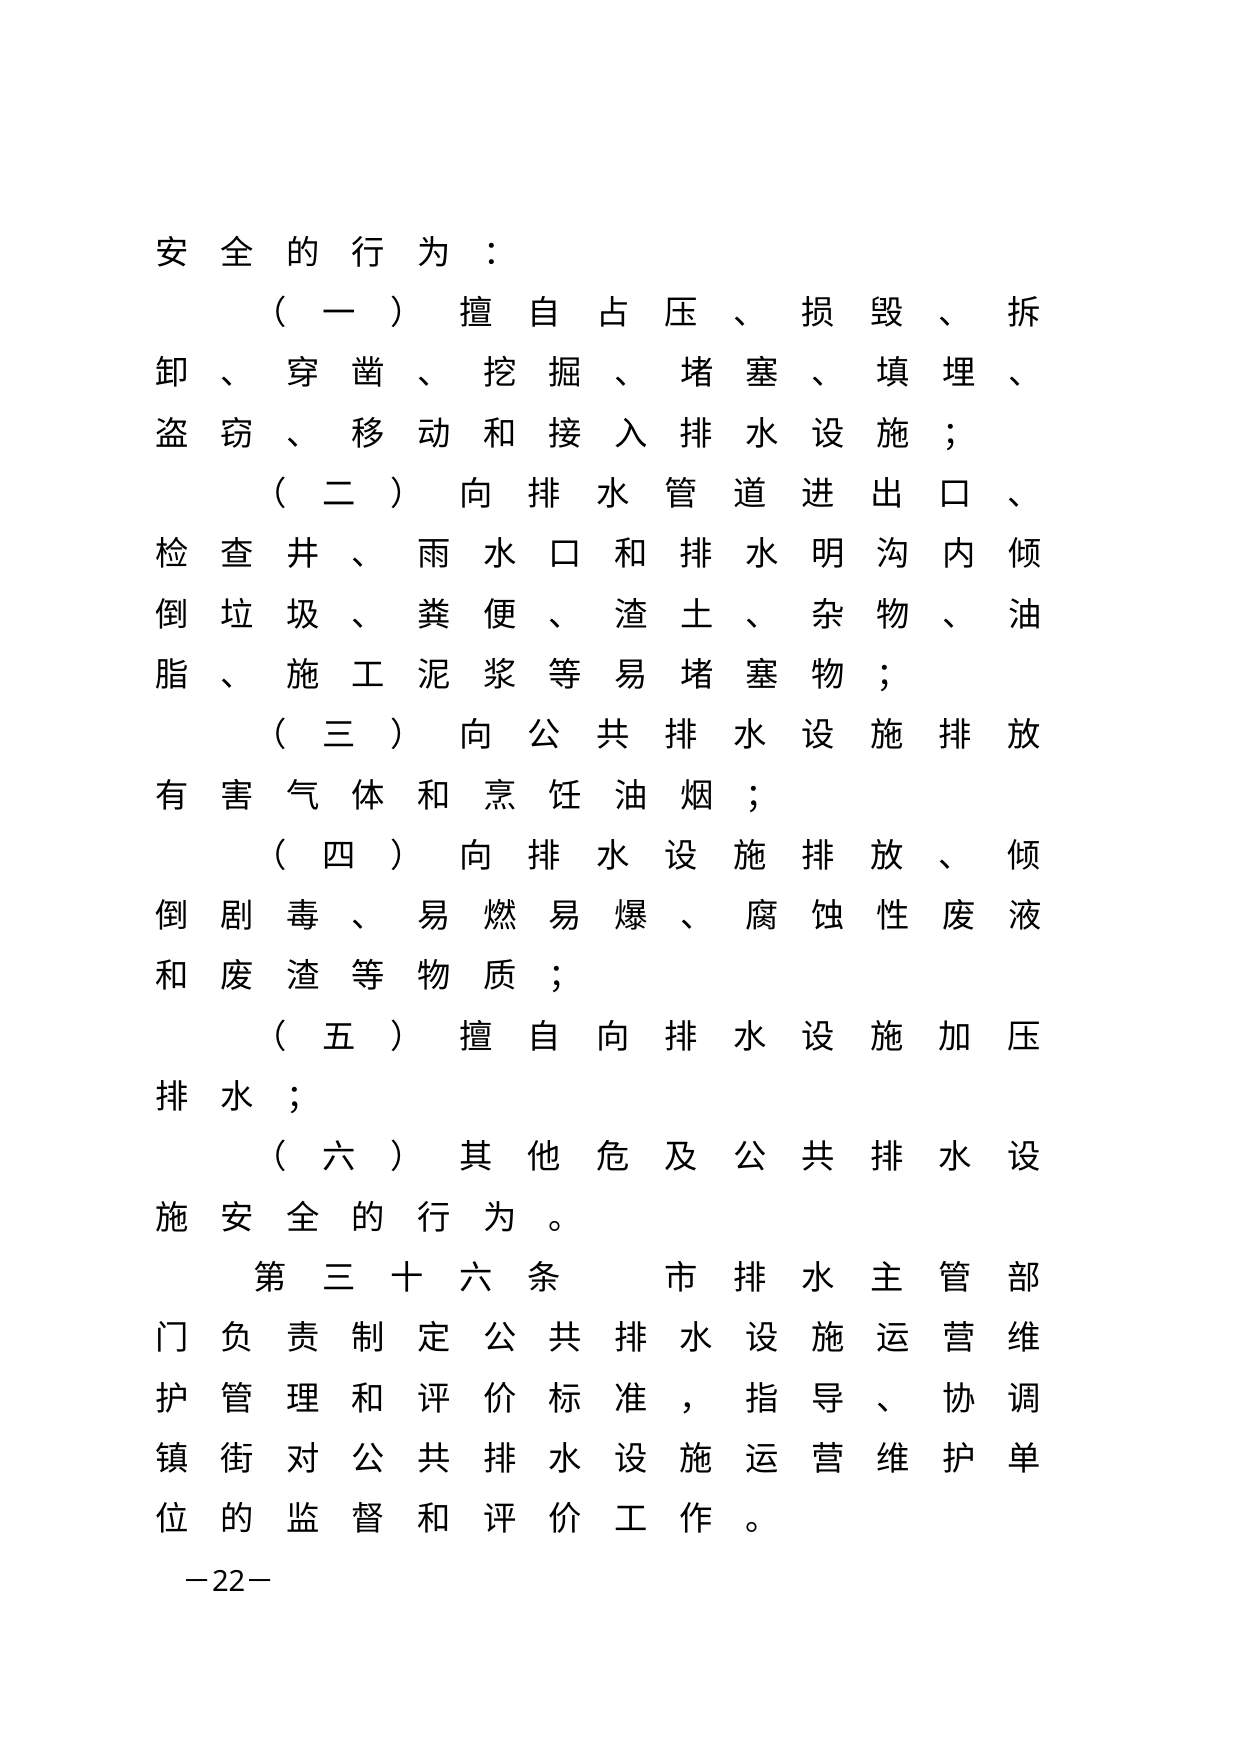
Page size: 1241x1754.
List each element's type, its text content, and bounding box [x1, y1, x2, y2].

text （三）向公共排水设施排放有害气体和烹饪油烟； [155, 702, 1073, 823]
text （一）擅自占压、损毁、拆卸、穿凿、挖掘、堵塞、填埋、盗窃、移动和接入排水设施； [155, 280, 1073, 461]
text （二）向排水管道进出口、检查井、雨水口和排水明沟内倾倒垃圾、粪便、渣土、杂物、油脂、施工泥浆等易堵塞物； [155, 461, 1073, 702]
text 第三十五条 任何单位和个人不得有下列危及公共排水设施安全的行为： [155, 219, 1073, 280]
text （五）擅自向排水设施加压排水； [155, 1003, 1073, 1124]
text 第三十六条 市排水主管部门负责制定公共排水设施运营维护管理和评价标准，指导、协调镇街对公共排水设施运营维护单位的监督和评价工作。 [155, 1245, 1073, 1546]
text （六）其他危及公共排水设施安全的行为。 [155, 1124, 1073, 1245]
text （四）向排水设施排放、倾倒剧毒、易燃易爆、腐蚀性废液和废渣等物质； [155, 823, 1073, 1003]
